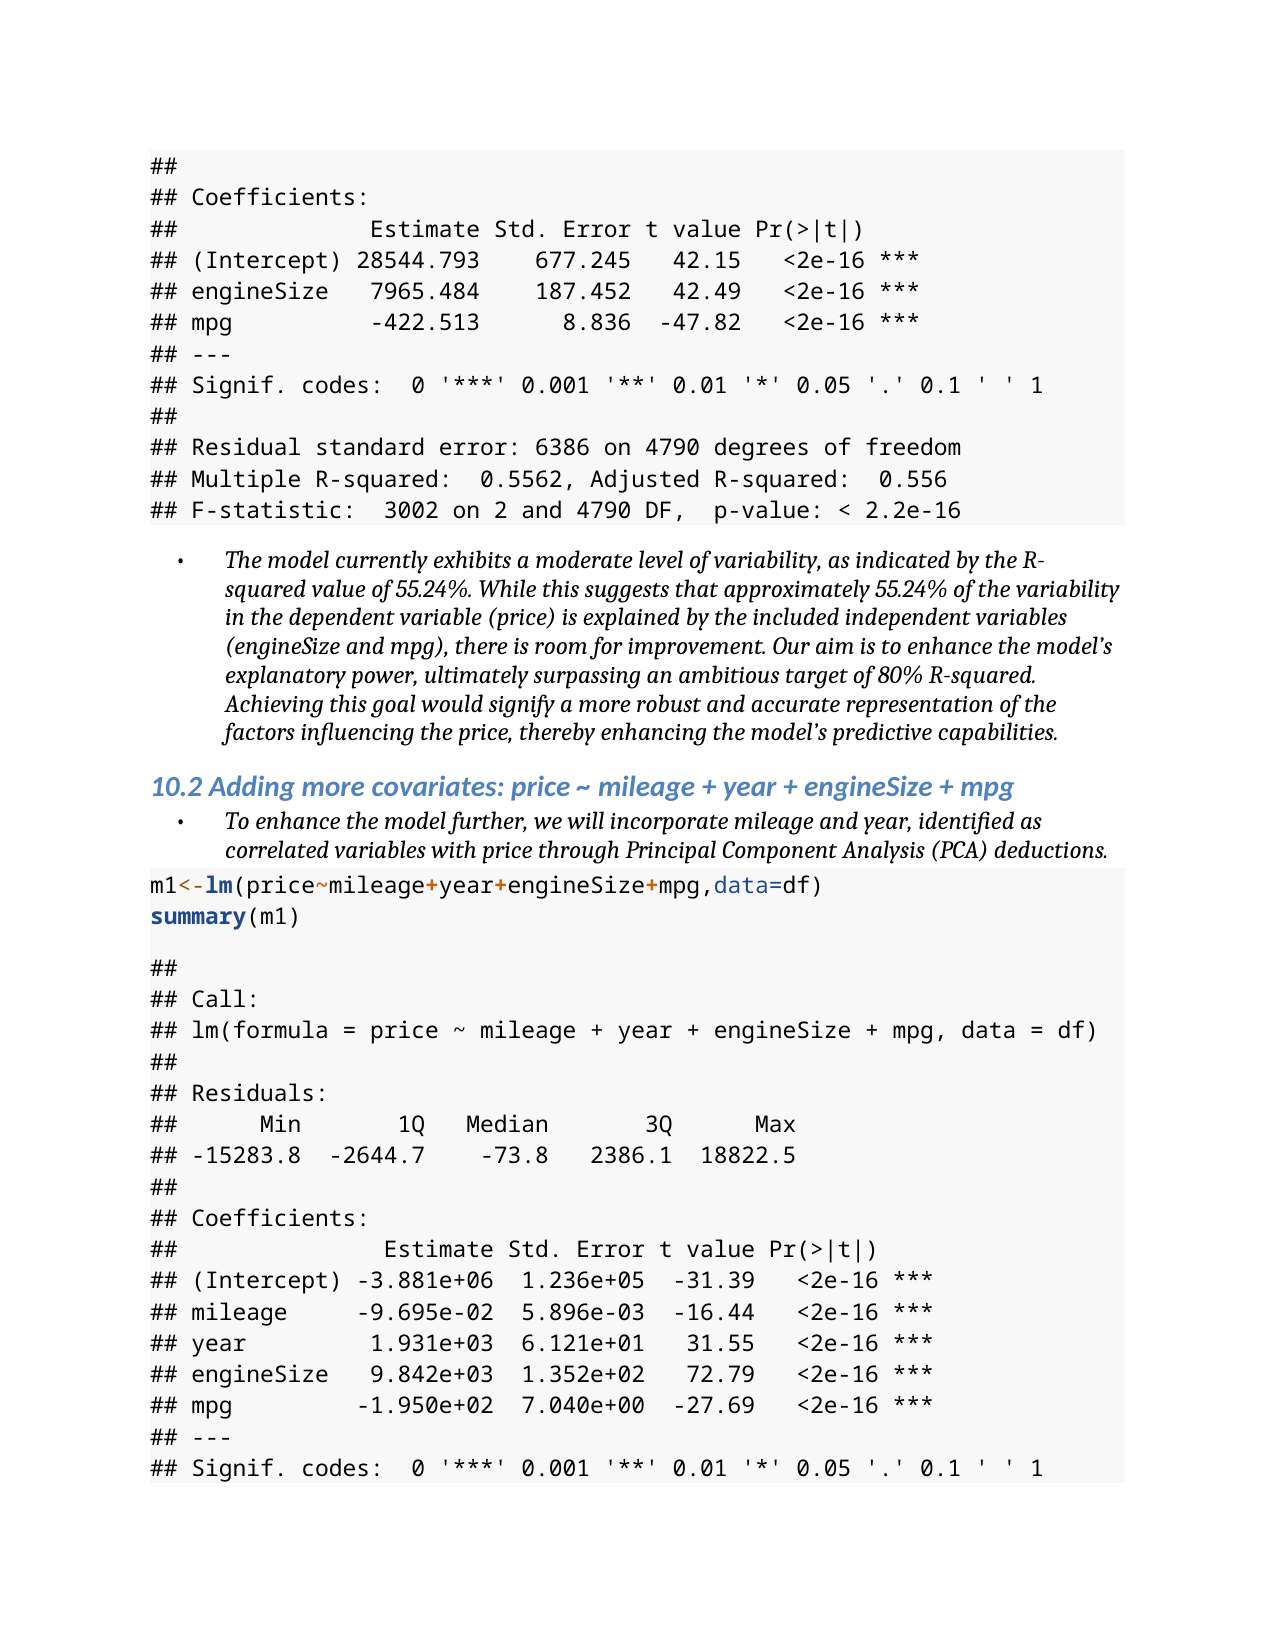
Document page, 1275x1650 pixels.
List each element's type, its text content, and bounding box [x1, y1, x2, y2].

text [150, 952, 1125, 1483]
text m1<-lm(price~mileage+year+engineSize+mpg,data=df) summary(m1) [150, 868, 1125, 931]
subtitle 10.2 Adding more covariates: price ~ mileage + year + engineSize + mpg [150, 768, 1125, 803]
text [150, 150, 1125, 525]
list The model currently exhibits a moderate level of variability, as indicated by the R-squared value of 55.24%. While this suggests that approximately 55.24% of the variability in the dependent variable (price) is explained by the included independent variables (engineSize and mpg), there is room for improvement. Our aim is to enhance the model’s explanatory power, ultimately surpassing an ambitious target of 80% R-squared. Achieving this goal would signify a more robust and accurate representation of the factors influencing the price, thereby enhancing the model’s predictive capabilities. [175, 546, 1125, 747]
list To enhance the model further, we will incorporate mileage and year, identified as correlated variables with price through Principal Component Analysis (PCA) deductions. [175, 807, 1125, 865]
